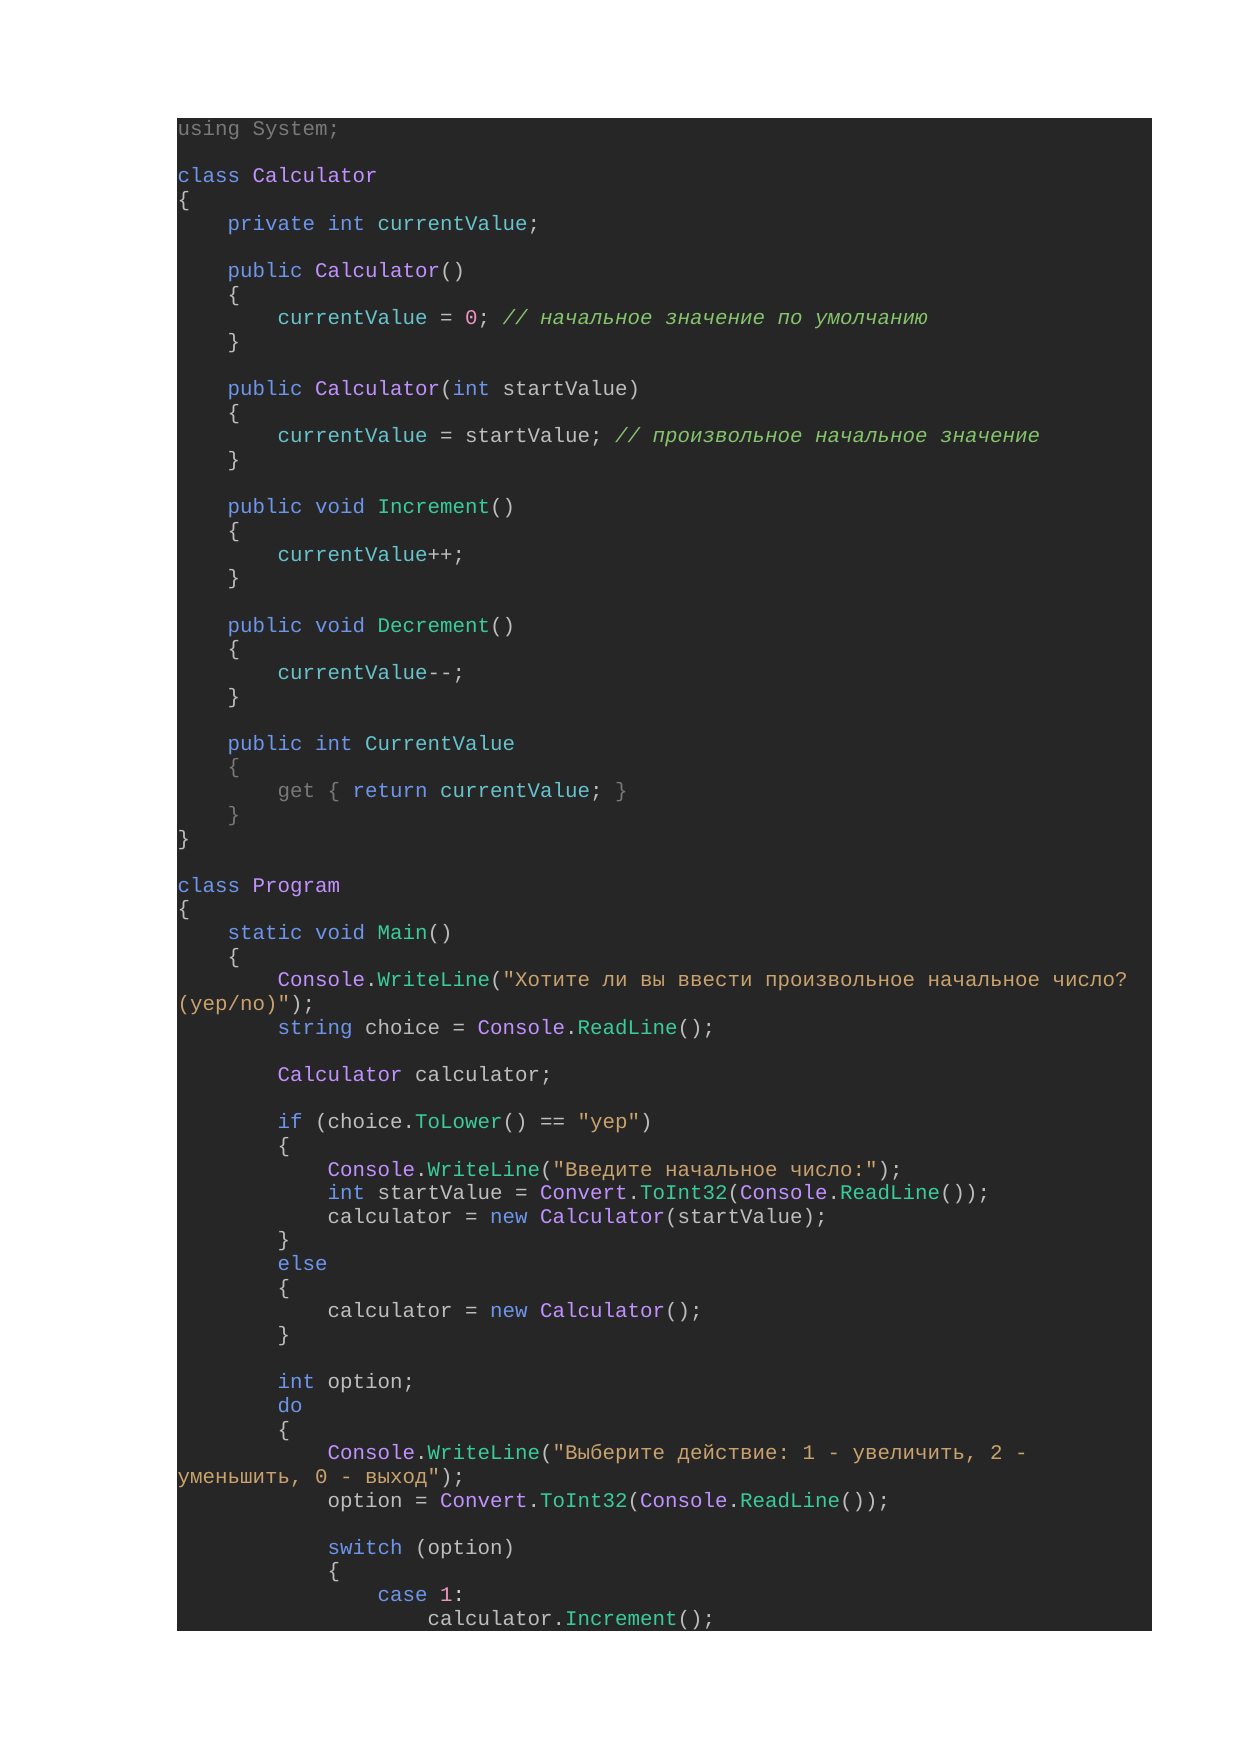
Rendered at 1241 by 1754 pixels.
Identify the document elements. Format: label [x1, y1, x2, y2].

text [177, 118, 1152, 1631]
